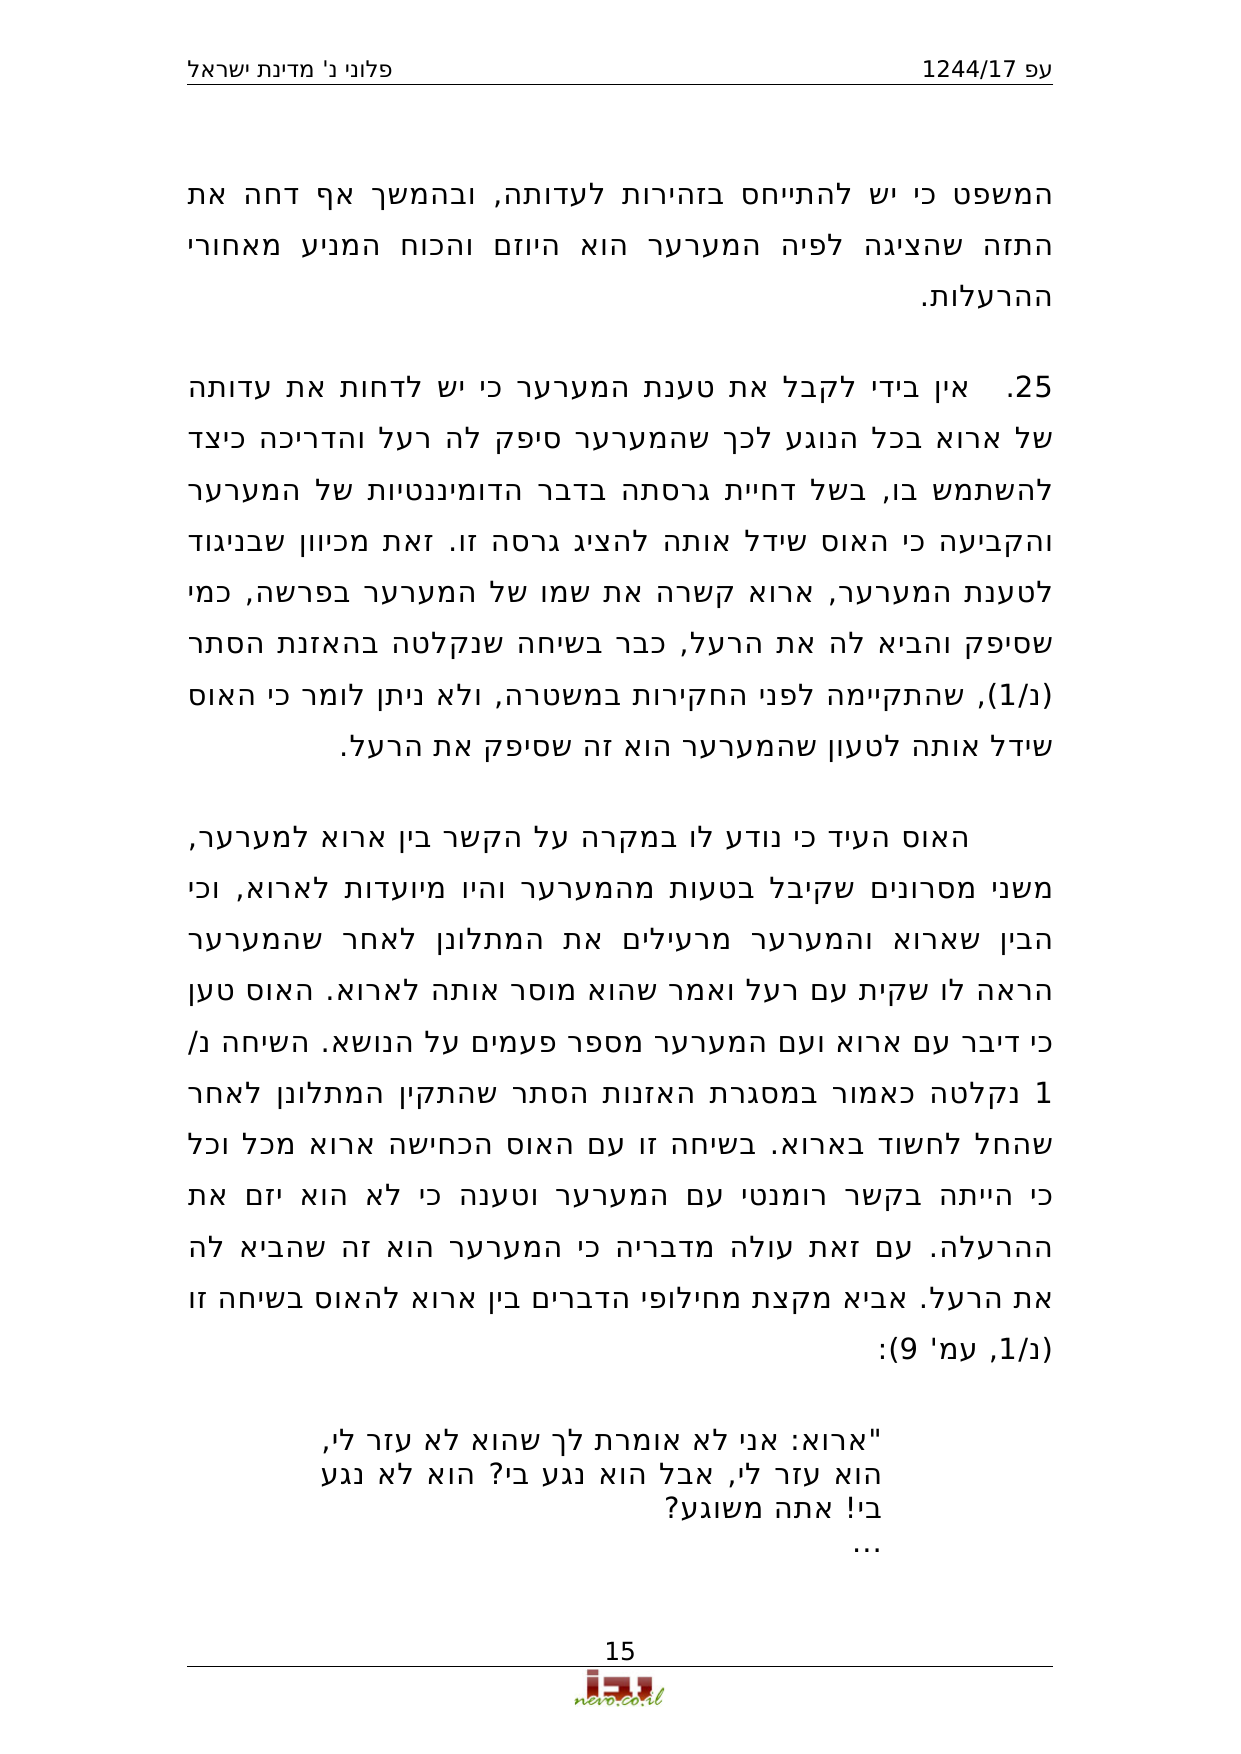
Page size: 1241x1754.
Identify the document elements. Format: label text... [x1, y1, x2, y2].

text "ארוא: אני לא אומרת לך שהוא לא עזר לי, הוא עזר לי, אבל הוא נגע בי? הוא לא נגע בי! אתה משוגע? [321, 1423, 882, 1525]
text האוס העיד כי נודע לו במקרה על הקשר בין ארוא למערער, משני מסרונים שקיבל בטעות מהמערער והיו מיועדות לארוא, וכי הבין שארוא והמערער מרעילים את המתלונן לאחר שהמערער הראה לו שקית עם רעל ואמר שהוא מוסר אותה לארוא. האוס טען כי דיבר עם ארוא ועם המערער מספר פעמים על הנושא. השיחה נ/1 נקלטה כאמור במסגרת האזנות הסתר שהתקין המתלונן לאחר שהחל לחשוד בארוא. בשיחה זו עם האוס הכחישה ארוא מכל וכל כי הייתה בקשר רומנטי עם המערער וטענה כי לא הוא יזם את ההרעלה. עם זאת עולה מדבריה כי המערער הוא זה שהביא לה את הרעל. אביא מקצת מחילופי הדברים בין ארוא להאוס בשיחה זו (נ/1, עמ' 9): [187, 820, 1053, 1366]
picture [574, 1669, 666, 1707]
text 25. אין בידי לקבל את טענת המערער כי יש לדחות את עדותה של ארוא בכל הנוגע לכך שהמערער סיפק לה רעל והדריכה כיצד להשתמש בו, בשל דחיית גרסתה בדבר הדומיננטיות של המערער והקביעה כי האוס שידל אותה להציג גרסה זו. זאת מכיוון שבניגוד לטענת המערער, ארוא קשרה את שמו של המערער בפרשה, כמי שסיפק והביא לה את הרעל, כבר בשיחה שנקלטה בהאזנת הסתר (נ/1), שהתקיימה לפני החקירות במשטרה, ולא ניתן לומר כי האוס שידל אותה לטעון שהמערער הוא זה שסיפק את הרעל. [187, 370, 1053, 763]
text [187, 177, 1053, 314]
text ... [321, 1525, 882, 1559]
